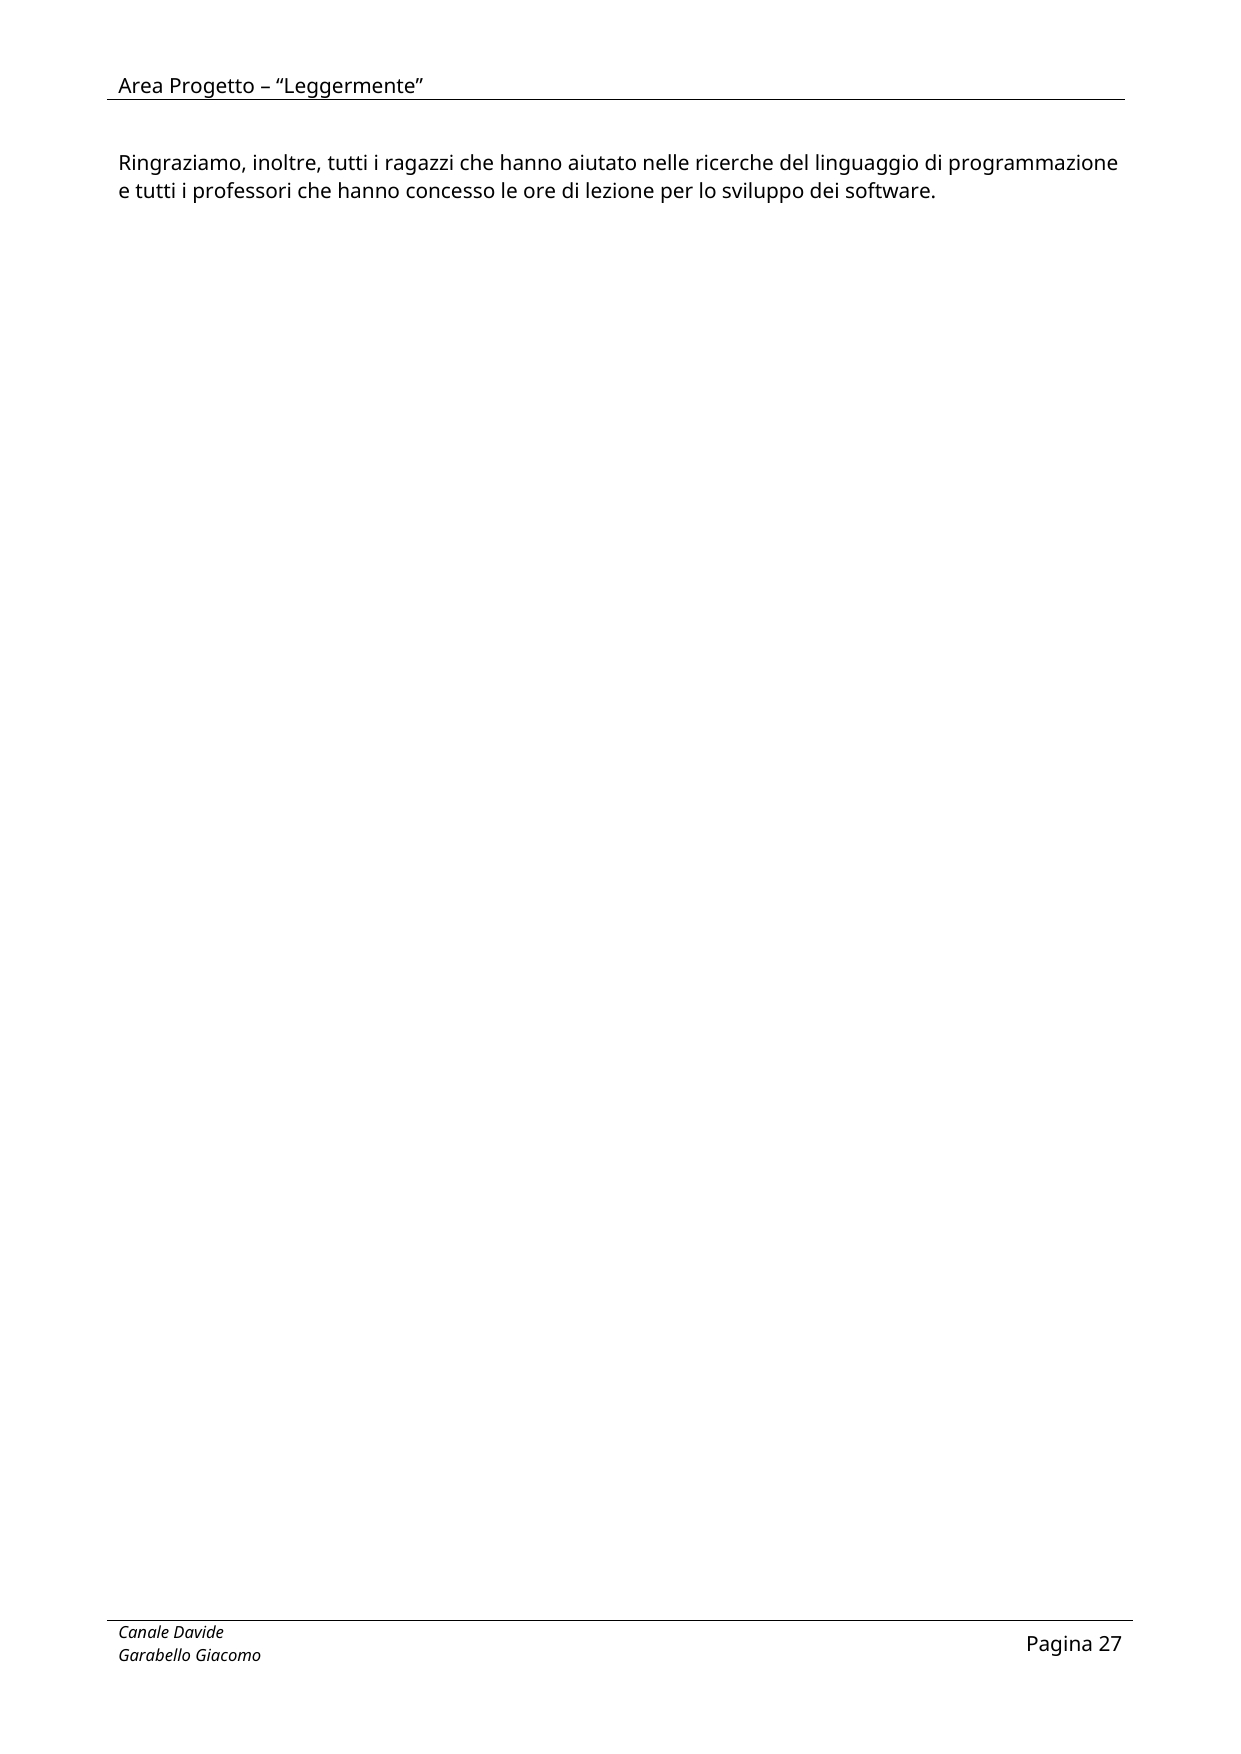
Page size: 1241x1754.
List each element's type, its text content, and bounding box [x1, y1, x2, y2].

list Ringraziamo, inoltre, tutti i ragazzi che hanno aiutato nelle ricerche del linguaggio di programmazione e tutti i professori che hanno concesso le ore di lezione per lo sviluppo dei software. [118, 148, 1122, 204]
